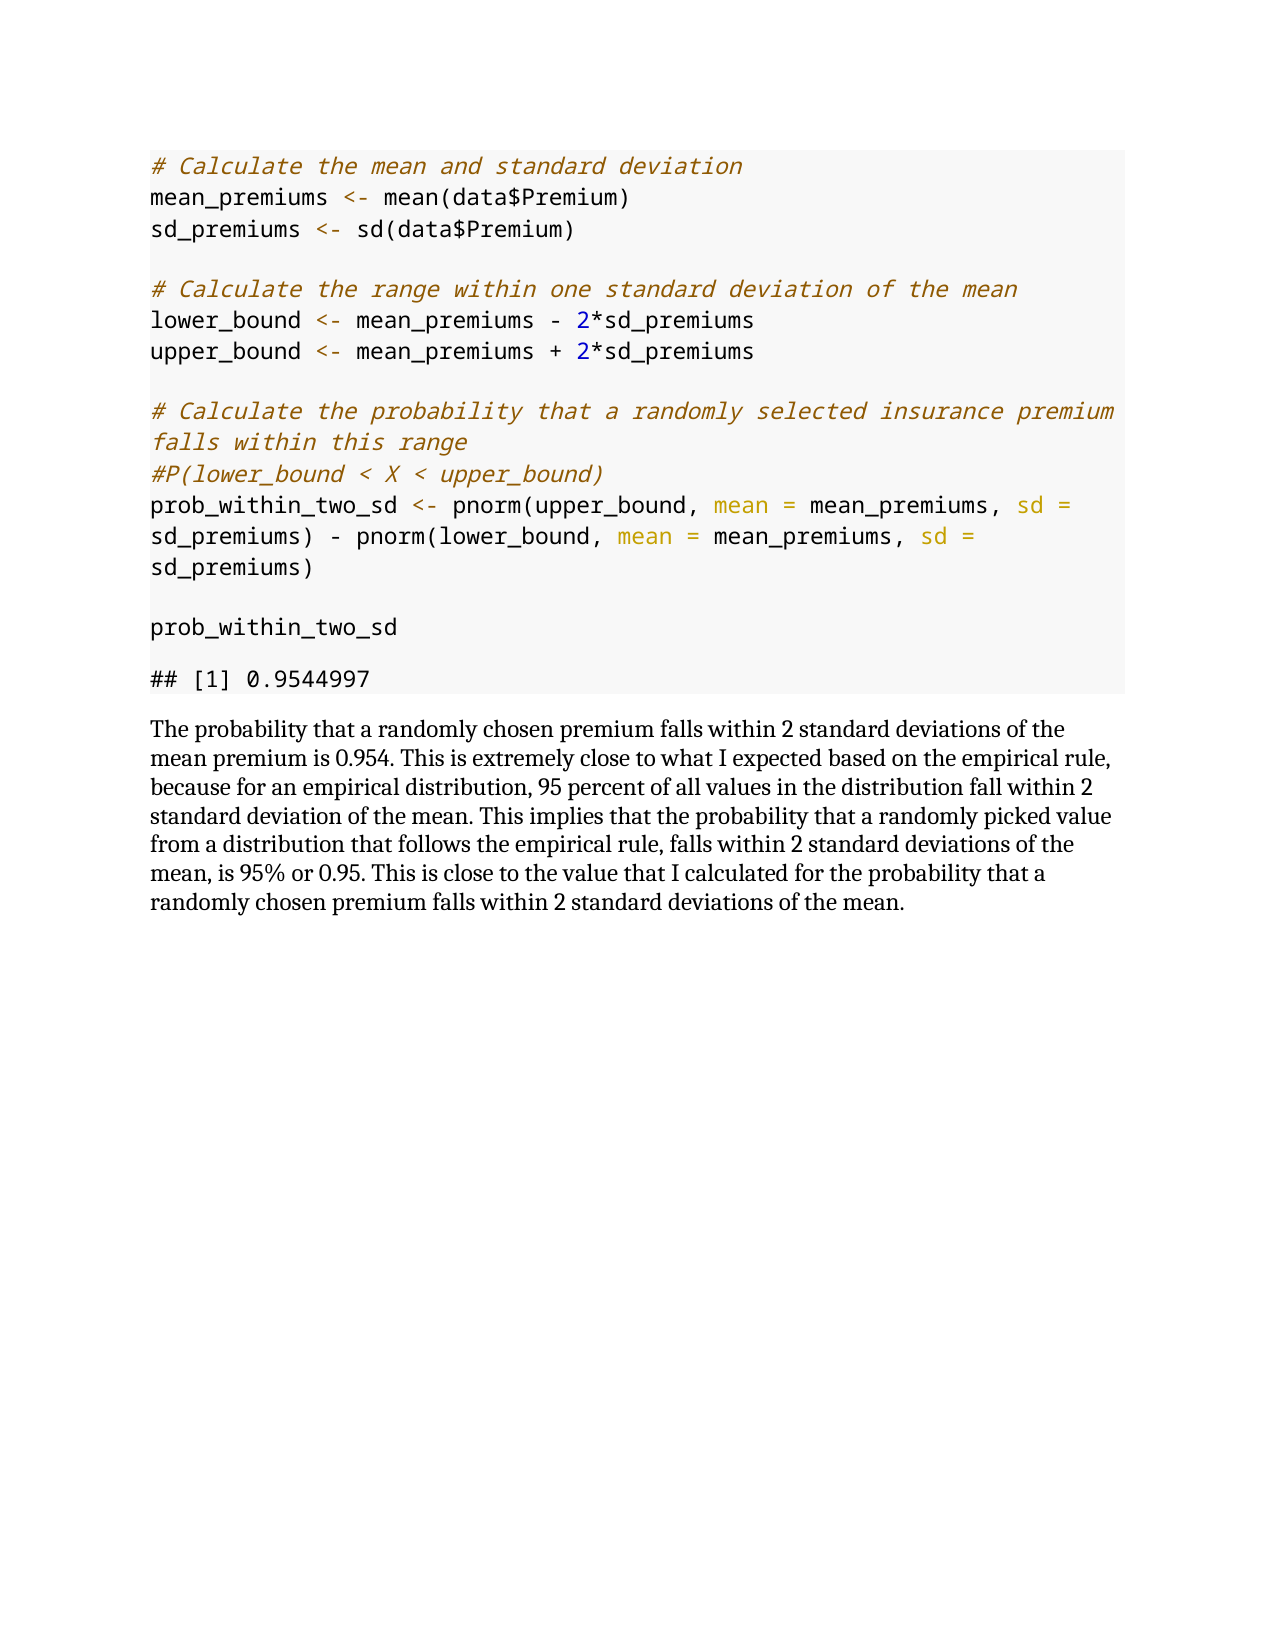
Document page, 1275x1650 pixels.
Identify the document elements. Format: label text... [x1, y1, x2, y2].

text # Calculate the mean and standard deviation mean_premiums <- mean(data$Premium) sd_premiums <- sd(data$Premium) # Calculate the range within one standard deviation of the mean lower_bound <- mean_premiums - 2*sd_premiums upper_bound <- mean_premiums + 2*sd_premiums # Calculate the probability that a randomly selected insurance premium falls within this range #P(lower_bound < X < upper_bound) prob_within_two_sd <- pnorm(upper_bound, mean = mean_premiums, sd = sd_premiums) - pnorm(lower_bound, mean = mean_premiums, sd = sd_premiums) prob_within_two_sd [150, 150, 1125, 642]
text The probability that a randomly chosen premium falls within 2 standard deviations of the mean premium is 0.954. This is extremely close to what I expected based on the empirical rule, because for an empirical distribution, 95 percent of all values in the distribution fall within 2 standard deviation of the mean. This implies that the probability that a randomly picked value from a distribution that follows the empirical rule, falls within 2 standard deviations of the mean, is 95% or 0.95. This is close to the value that I calculated for the probability that a randomly chosen premium falls within 2 standard deviations of the mean. [150, 715, 1125, 917]
text ## [1] 0.9544997 [150, 663, 1125, 694]
